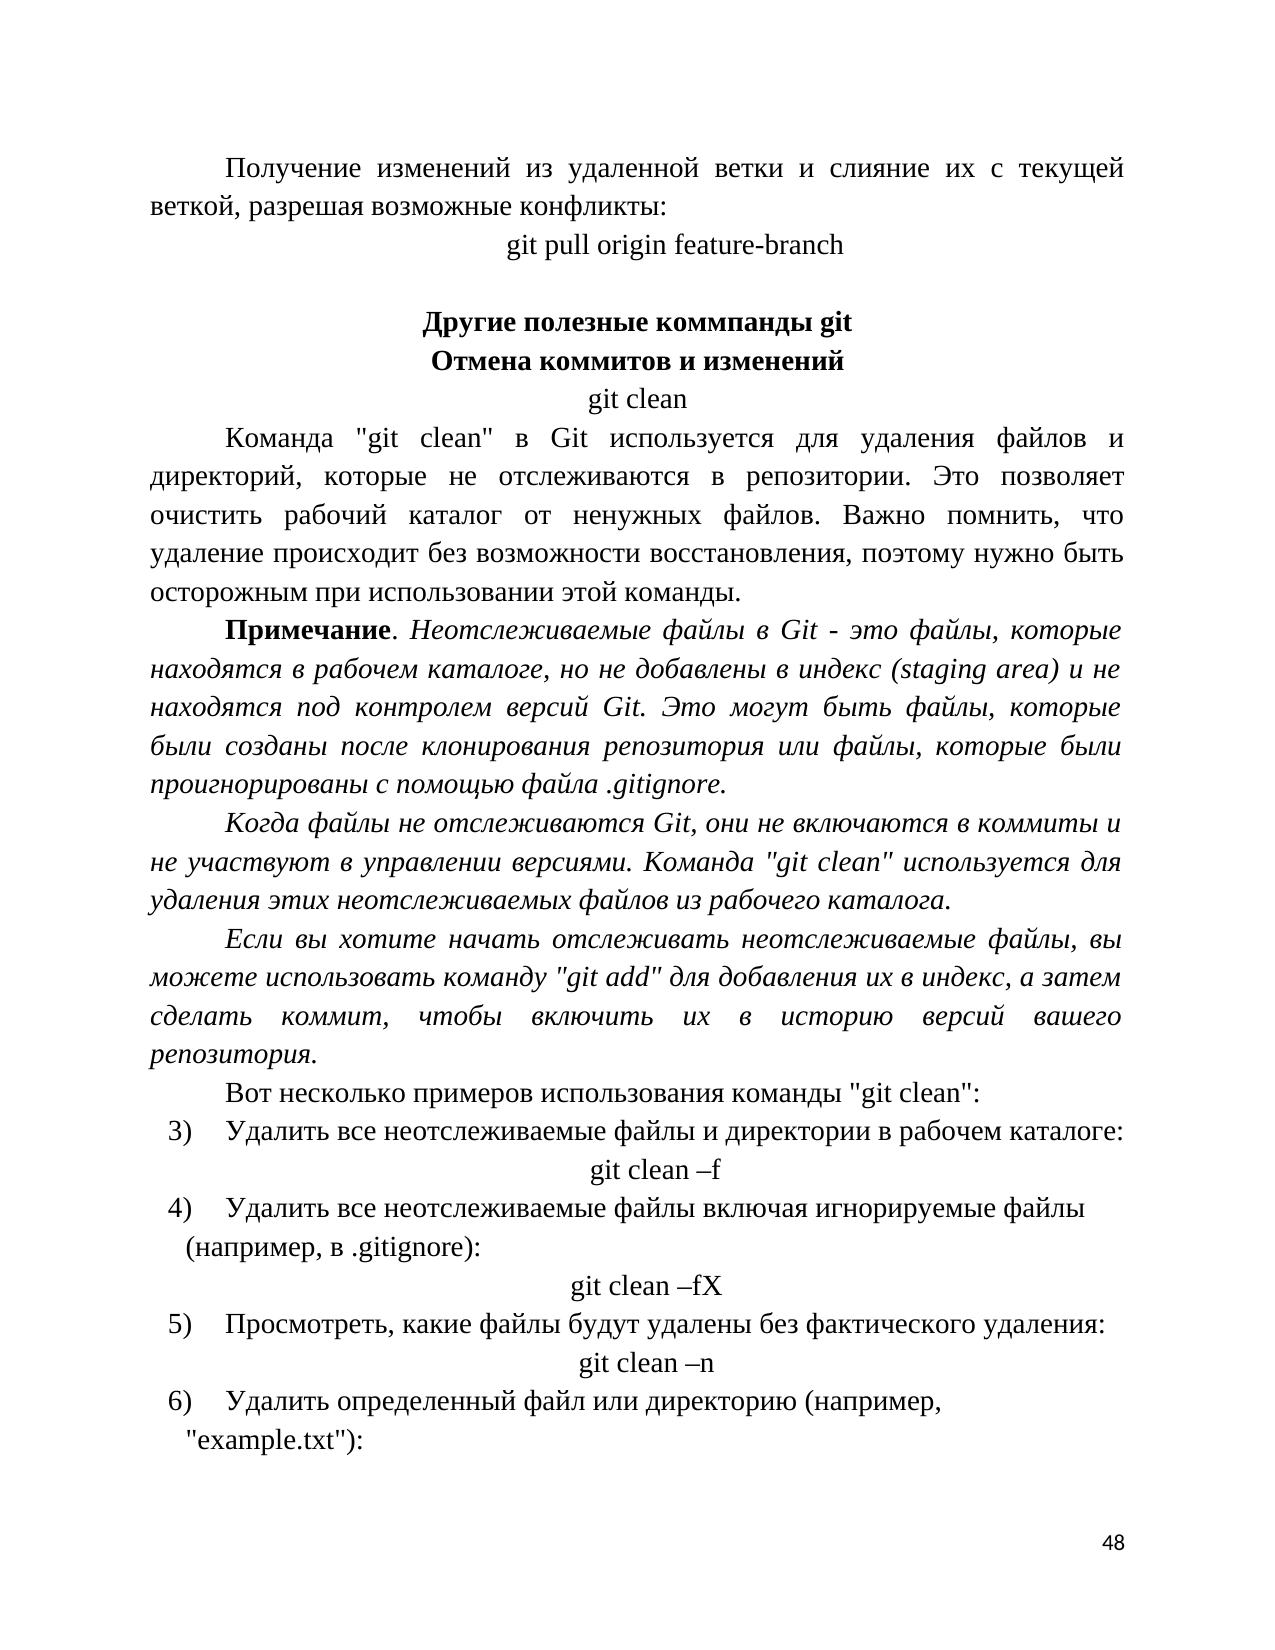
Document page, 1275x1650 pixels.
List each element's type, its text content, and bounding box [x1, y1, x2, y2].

list Удалить все неотслеживаемые файлы и директории в рабочем каталоге: [168, 1113, 1125, 1147]
text git pull origin feature-branch [150, 227, 1125, 261]
text Примечание. Неотслеживаемые файлы в Git - это файлы, которые находятся в рабочем каталоге, но не добавлены в индекс (staging area) и не находятся под контролем версий Git. Это могут быть файлы, которые были созданы после клонирования репозитория или файлы, которые были проигнорированы с помощью файла .gitignore. [150, 612, 1125, 800]
text Отмена коммитов и изменений [150, 343, 1125, 376]
list Удалить определенный файл или директорию (например, "example.txt"): [168, 1383, 1125, 1455]
text Команда "git clean" в Git используется для удаления файлов и директорий, которые не отслеживаются в репозитории. Это позволяет очистить рабочий каталог от ненужных файлов. Важно помнить, что удаление происходит без возможности восстановления, поэтому нужно быть осторожным при использовании этой команды. [150, 420, 1125, 607]
text git clean –n [168, 1345, 1125, 1378]
text Другие полезные коммпанды git [150, 304, 1125, 338]
text git clean –fX [168, 1268, 1125, 1301]
list Удалить все неотслеживаемые файлы включая игнорируемые файлы (например, в .gitignore): [168, 1191, 1125, 1263]
text Получение изменений из удаленной ветки и слияние их с текущей веткой, разрешая возможные конфликты: [150, 150, 1125, 222]
text git clean –f [185, 1152, 1125, 1186]
text Когда файлы не отслеживаются Git, они не включаются в коммиты и не участвуют в управлении версиями. Команда "git clean" используется для удаления этих неотслеживаемых файлов из рабочего каталога. [150, 805, 1125, 916]
text git clean [150, 381, 1125, 415]
text Вот несколько примеров использования команды "git clean": [150, 1075, 1125, 1108]
text Если вы хотите начать отслеживать неотслеживаемые файлы, вы можете использовать команду "git add" для добавления их в индекс, а затем сделать коммит, чтобы включить их в историю версий вашего репозитория. [150, 921, 1125, 1070]
list Просмотреть, какие файлы будут удалены без фактического удаления: [168, 1306, 1125, 1340]
